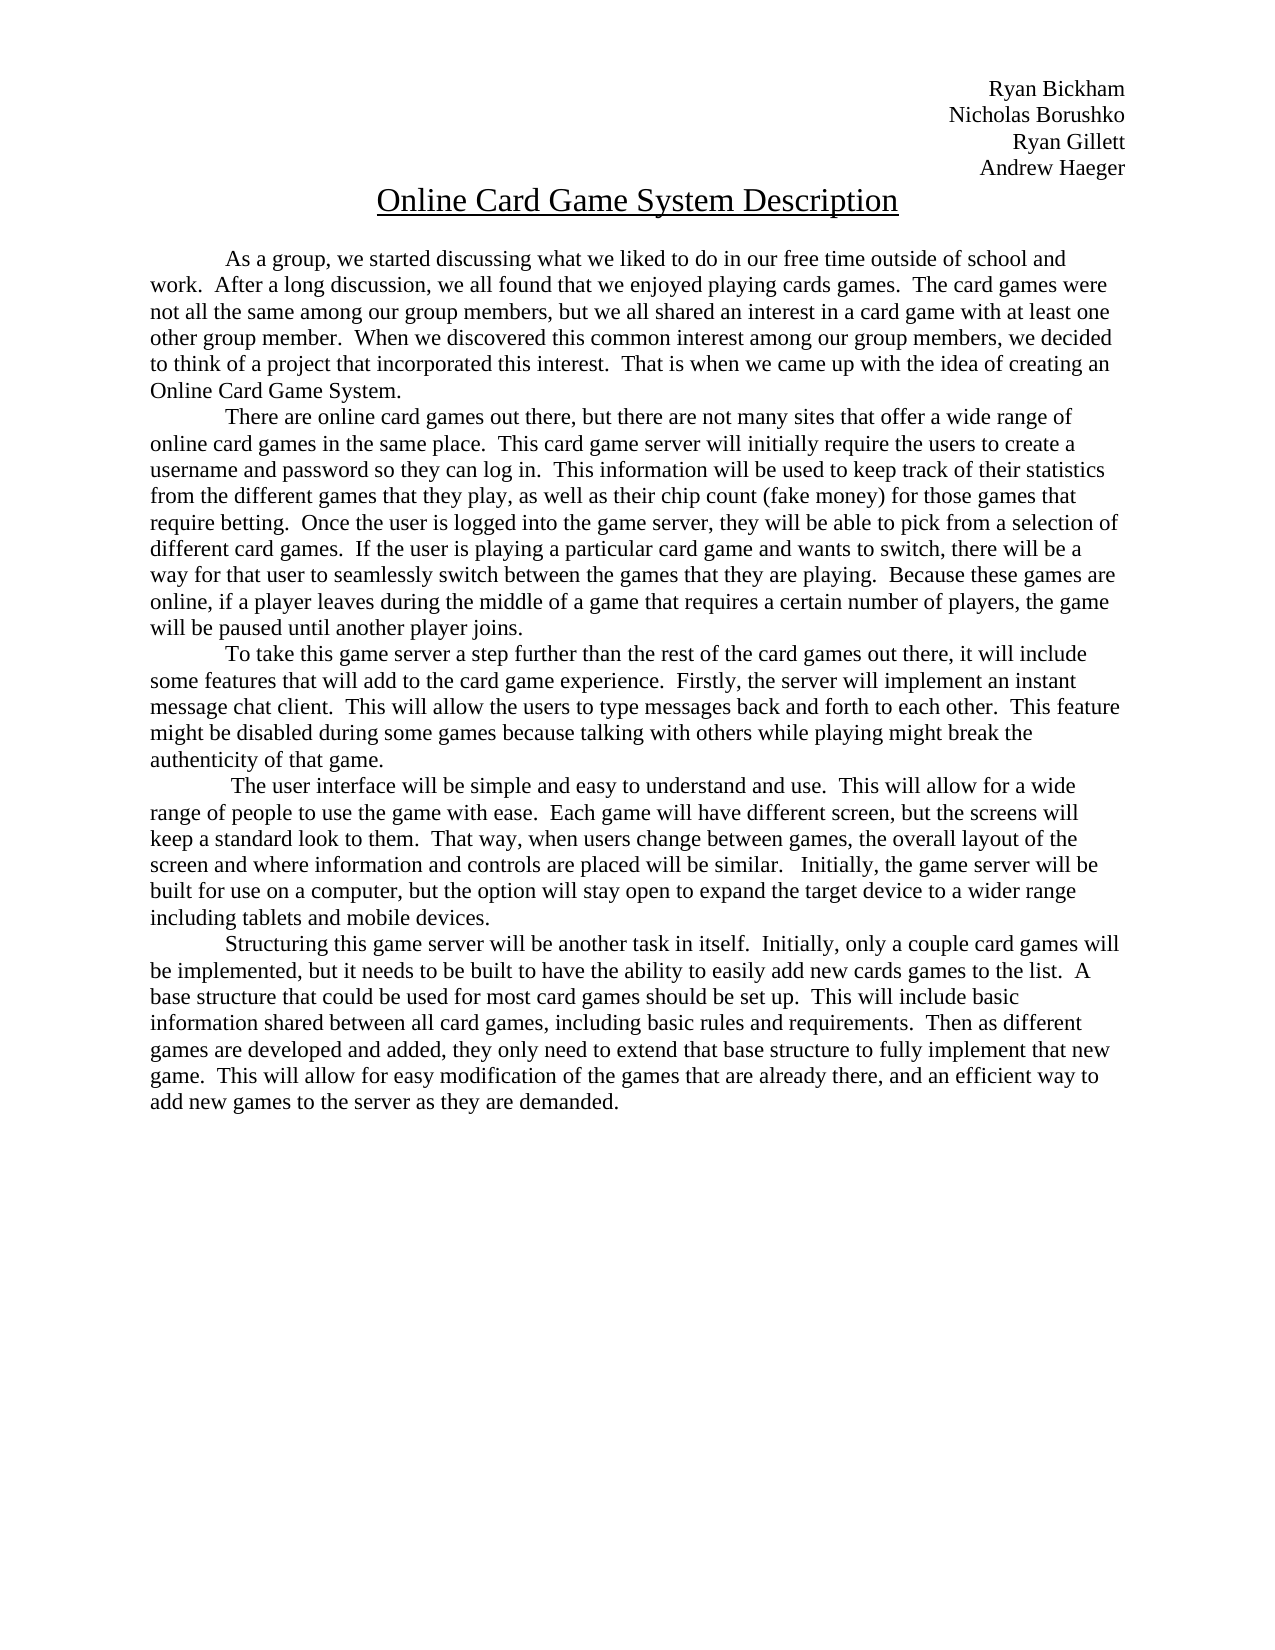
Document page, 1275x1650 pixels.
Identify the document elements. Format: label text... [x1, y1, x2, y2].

text Online Card Game System Description [150, 180, 1125, 219]
text To take this game server a step further than the rest of the card games out there, it will include some features that will add to the card game experience. Firstly, the server will implement an instant message chat client. This will allow the users to type messages back and forth to each other. This feature might be disabled during some games because talking with others while playing might break the authenticity of that game. [150, 640, 1125, 772]
text The user interface will be simple and easy to understand and use. This will allow for a wide range of people to use the game with ease. Each game will have different screen, but the screens will keep a standard look to them. That way, when users change between games, the overall layout of the screen and where information and controls are placed will be similar. Initially, the game server will be built for use on a computer, but the option will stay open to expand the target device to a wider range including tablets and mobile devices. [150, 772, 1125, 930]
text There are online card games out there, but there are not many sites that offer a wide range of online card games in the same place. This card game server will initially require the users to create a username and password so they can log in. This information will be used to keep track of their statistics from the different games that they play, as well as their chip count (fake money) for those games that require betting. Once the user is logged into the game server, they will be able to pick from a selection of different card games. If the user is playing a particular card game and wants to switch, there will be a way for that user to seamlessly switch between the games that they are playing. Because these games are online, if a player leaves during the middle of a game that requires a certain number of players, the game will be paused until another player joins. [150, 403, 1125, 640]
text Structuring this game server will be another task in itself. Initially, only a couple card games will be implemented, but it needs to be built to have the ability to easily add new cards games to the list. A base structure that could be used for most card games should be set up. This will include basic information shared between all card games, including basic rules and requirements. Then as different games are developed and added, they only need to extend that base structure to fully implement that new game. This will allow for easy modification of the games that are already there, and an efficient way to add new games to the server as they are demanded. [150, 930, 1125, 1115]
text As a group, we started discussing what we liked to do in our free time outside of school and work. After a long discussion, we all found that we enjoyed playing cards games. The card games were not all the same among our group members, but we all shared an interest in a card game with at least one other group member. When we discovered this common interest among our group members, we decided to think of a project that incorporated this interest. That is when we came up with the idea of creating an Online Card Game System. [150, 245, 1125, 403]
